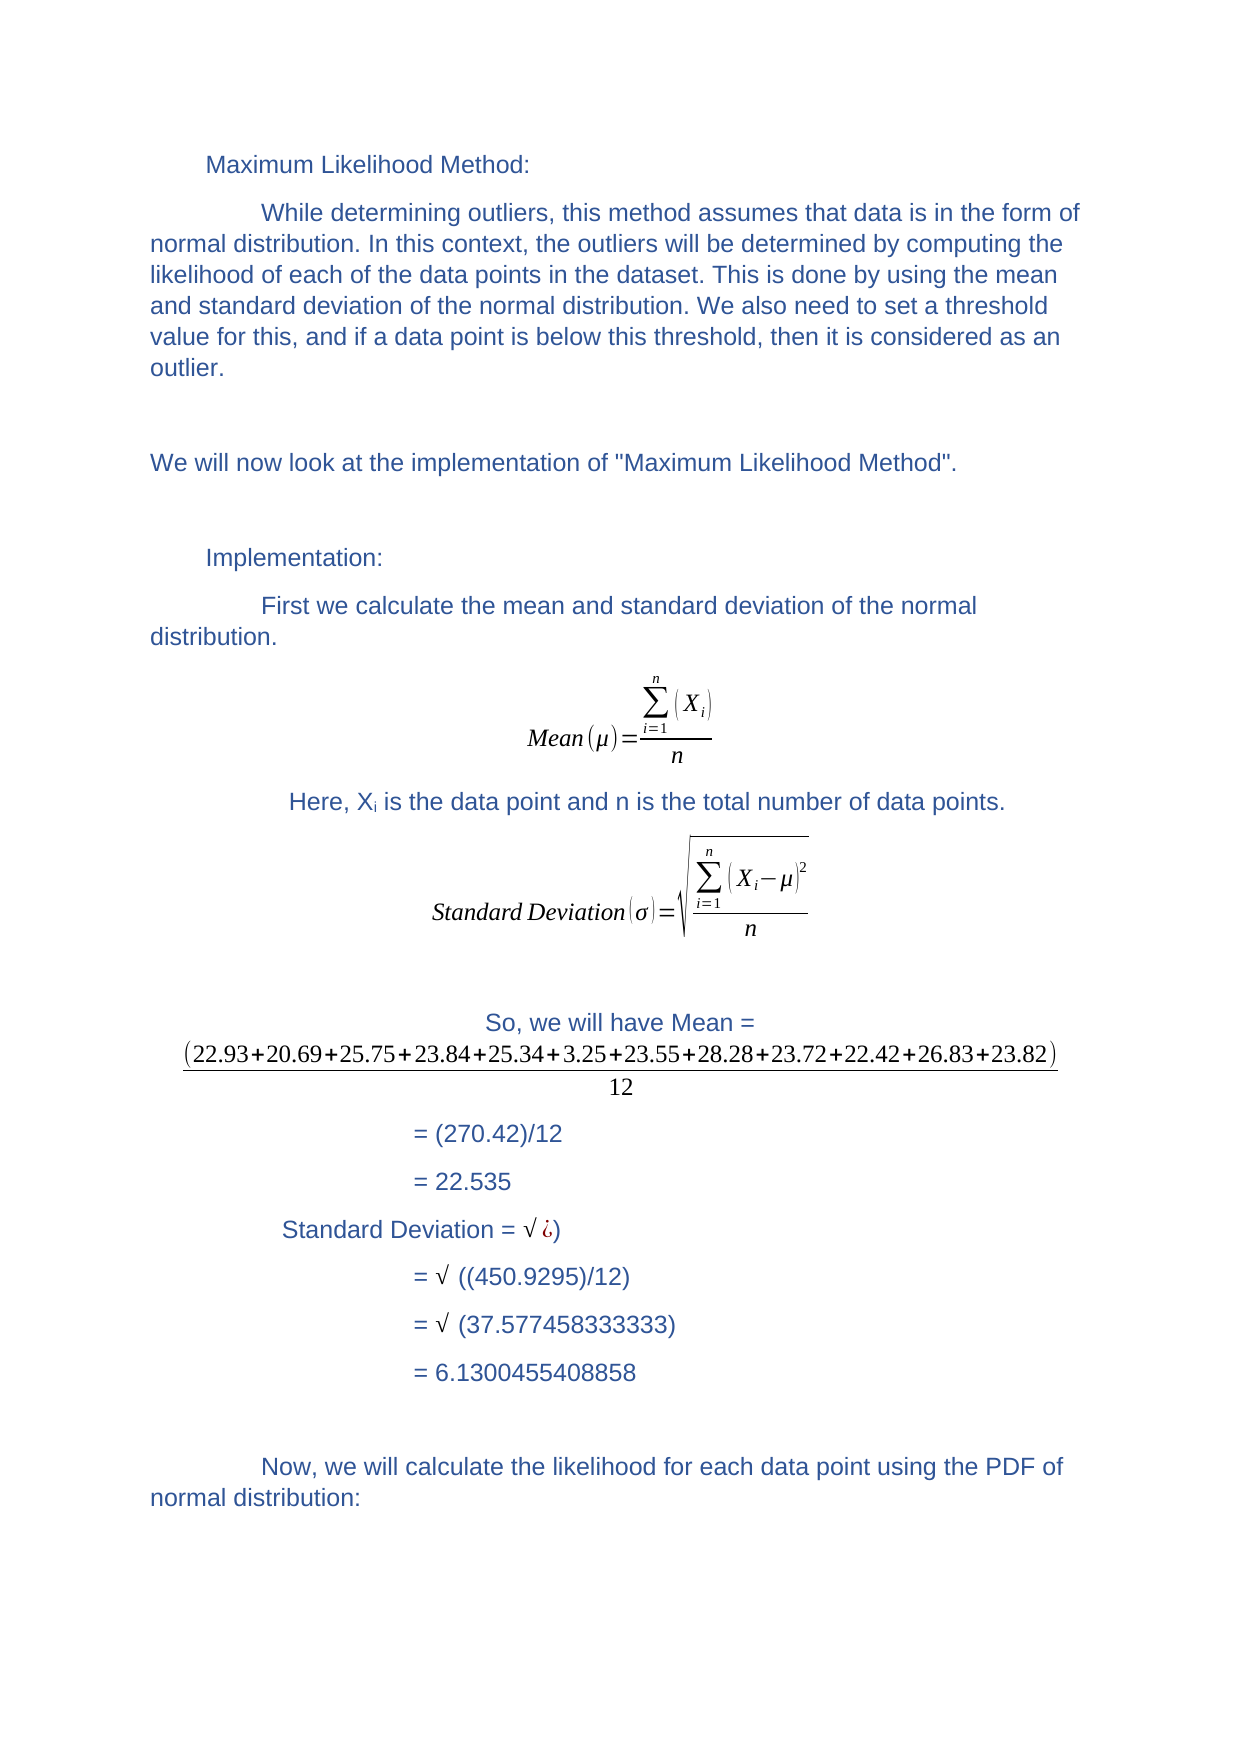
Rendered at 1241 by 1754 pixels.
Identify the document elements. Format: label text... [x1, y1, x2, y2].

text While determining outliers, this method assumes that data is in the form of normal distribution. In this context, the outliers will be determined by computing the likelihood of each of the data points in the dataset. This is done by using the mean and standard deviation of the normal distribution. We also need to set a threshold value for this, and if a data point is below this threshold, then it is considered as an outlier. [150, 198, 1090, 382]
text = 6.1300455408858 [150, 1358, 1090, 1386]
text We will now look at the implementation of "Maximum Likelihood Method". [150, 447, 1090, 476]
text Here, Xi is the data point and n is the total number of data points. [150, 787, 1090, 816]
text So, we will have Mean = [150, 1008, 1090, 1100]
text = 22.535 [150, 1167, 1090, 1196]
text = ((450.9295)/12) [150, 1262, 1090, 1291]
text Implementation: [150, 543, 1090, 572]
text = (270.42)/12 [150, 1119, 1090, 1148]
text Maximum Likelihood Method: [150, 150, 1090, 179]
text = (37.577458333333) [150, 1310, 1090, 1339]
text First we calculate the mean and standard deviation of the normal distribution. [150, 591, 1090, 650]
text Standard Deviation = ) [150, 1214, 1090, 1243]
text Now, we will calculate the likelihood for each data point using the PDF of normal distribution: [150, 1452, 1090, 1512]
